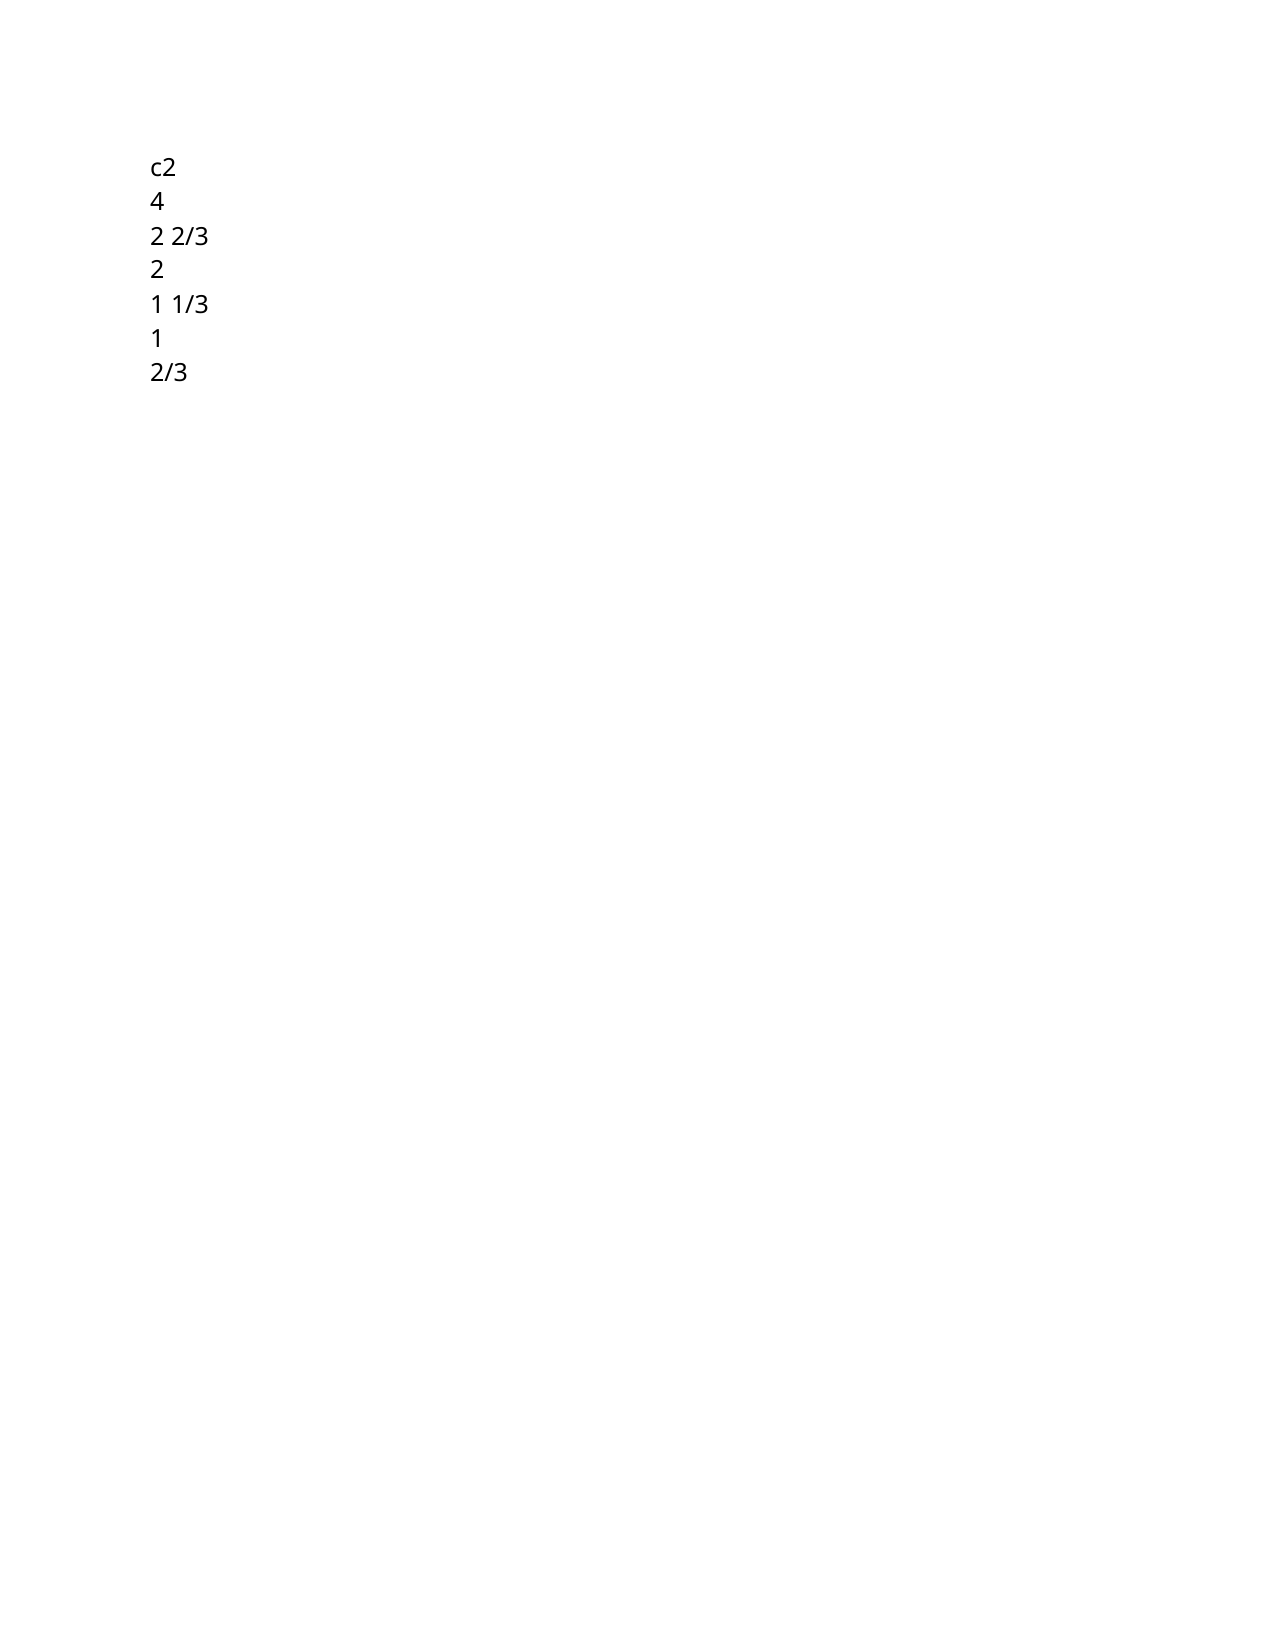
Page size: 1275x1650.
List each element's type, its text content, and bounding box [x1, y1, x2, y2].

text 2 2/3 [150, 218, 1125, 252]
text 2 [150, 252, 1125, 286]
text 4 [150, 184, 1125, 218]
text c2 [150, 150, 1125, 184]
text 1 1/3 [150, 286, 1125, 320]
text 2/3 [150, 354, 1125, 388]
text 1 [150, 320, 1125, 354]
